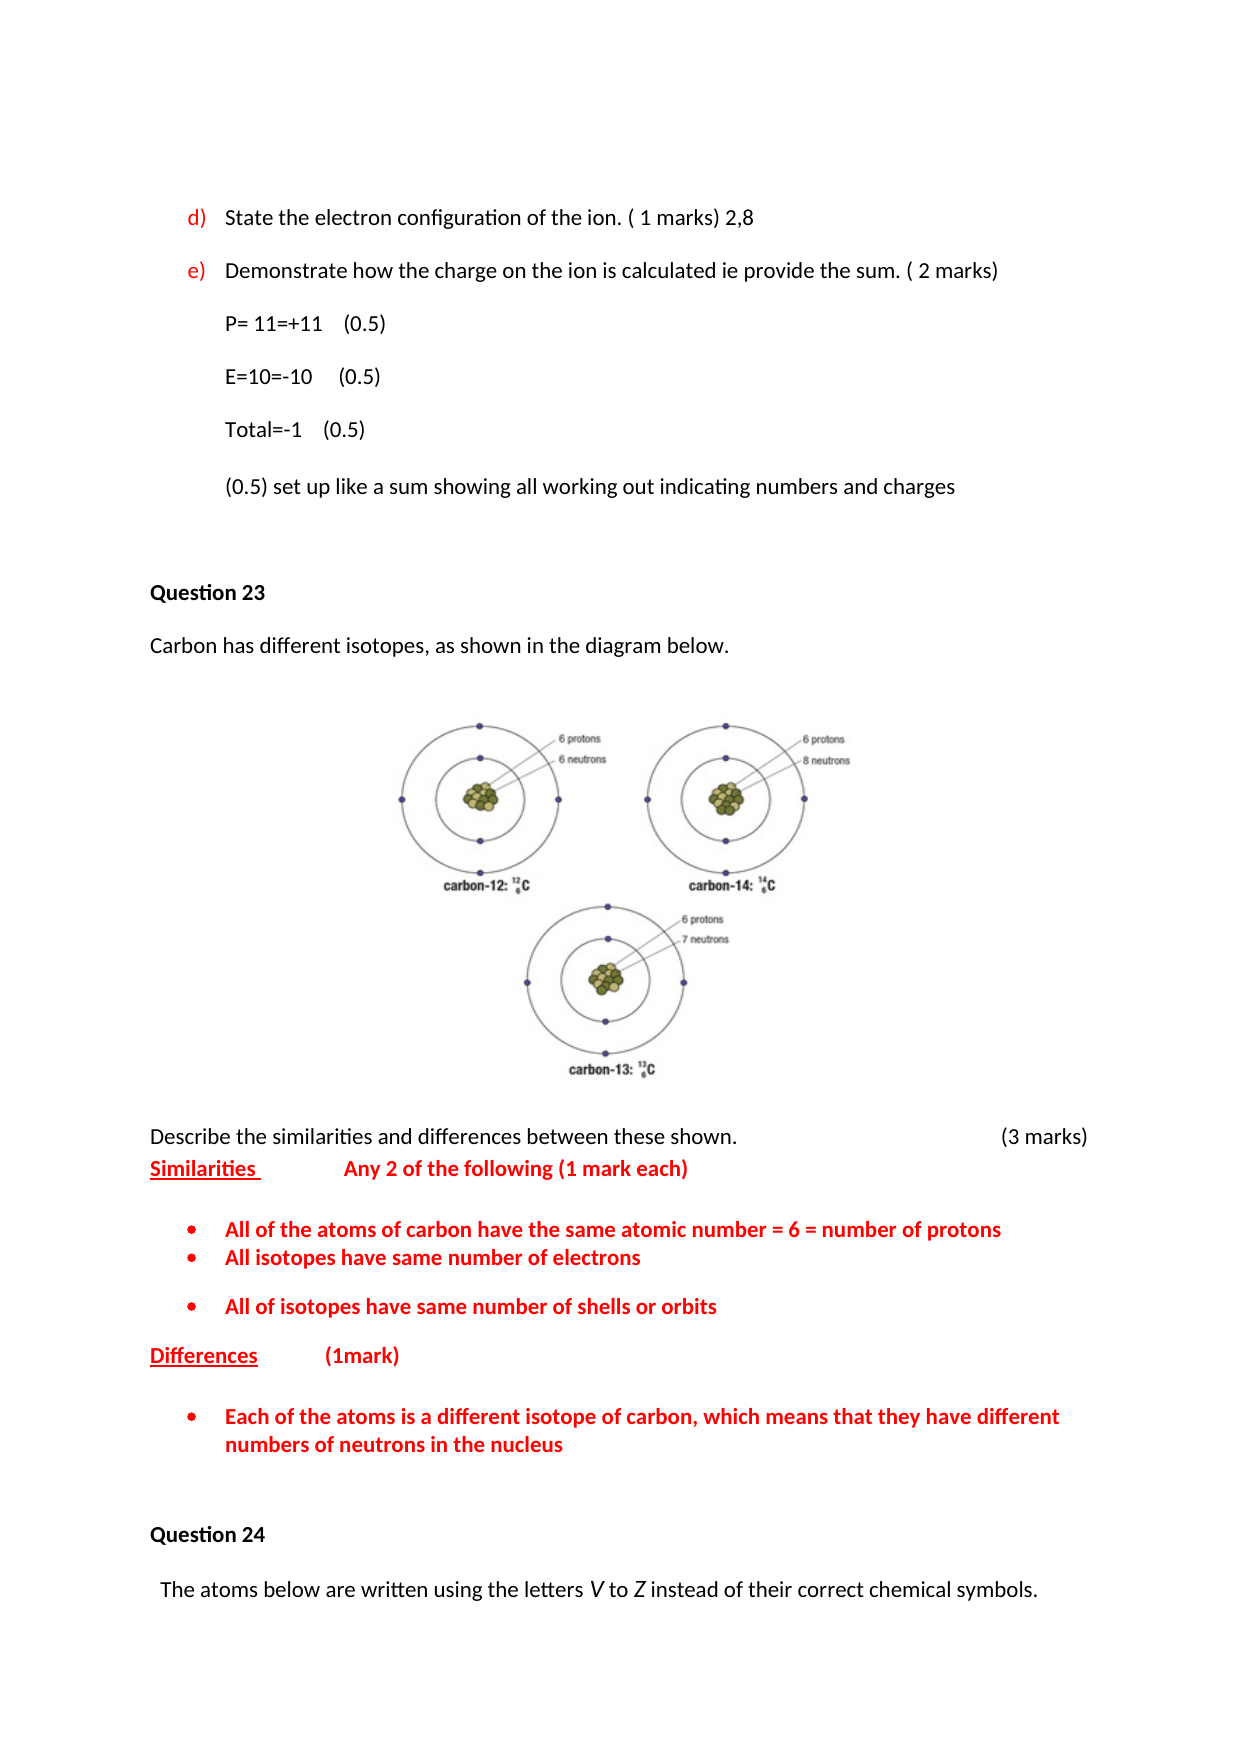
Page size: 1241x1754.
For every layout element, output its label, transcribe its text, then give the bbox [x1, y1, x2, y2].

text The atoms below are written using the letters V to Z instead of their correct chemical symbols. [150, 1573, 1090, 1631]
list All of the atoms of carbon have the same atomic number = 6 = number of protons [187, 1215, 1090, 1243]
list Demonstrate how the charge on the ion is calculated ie provide the sum. ( 2 marks) [187, 256, 1090, 284]
list Each of the atoms is a different isotope of carbon, which means that they have different numbers of neutrons in the nucleus [187, 1402, 1090, 1458]
text E=10=-10 (0.5) [225, 362, 1090, 390]
text Question 23 [150, 578, 1090, 606]
text Question 24 [150, 1520, 1090, 1548]
list All isotopes have same number of electrons [187, 1243, 1090, 1271]
text Carbon has different isotopes, as shown in the diagram below. [150, 631, 1090, 659]
text Differences (1mark) [150, 1341, 1090, 1369]
text Similarities Any 2 of the following (1 mark each) [150, 1154, 1090, 1182]
list State the electron configuration of the ion. ( 1 marks) 2,8 [187, 203, 1090, 231]
text Describe the similarities and differences between these shown. (3 marks) [150, 1122, 1090, 1150]
list All of isotopes have same number of shells or orbits [187, 1292, 1090, 1320]
picture [305, 663, 935, 1118]
text (0.5) set up like a sum showing all working out indicating numbers and charges [225, 472, 1090, 500]
text Total=-1 (0.5) [225, 415, 1090, 443]
text P= 11=+11 (0.5) [225, 309, 1090, 337]
